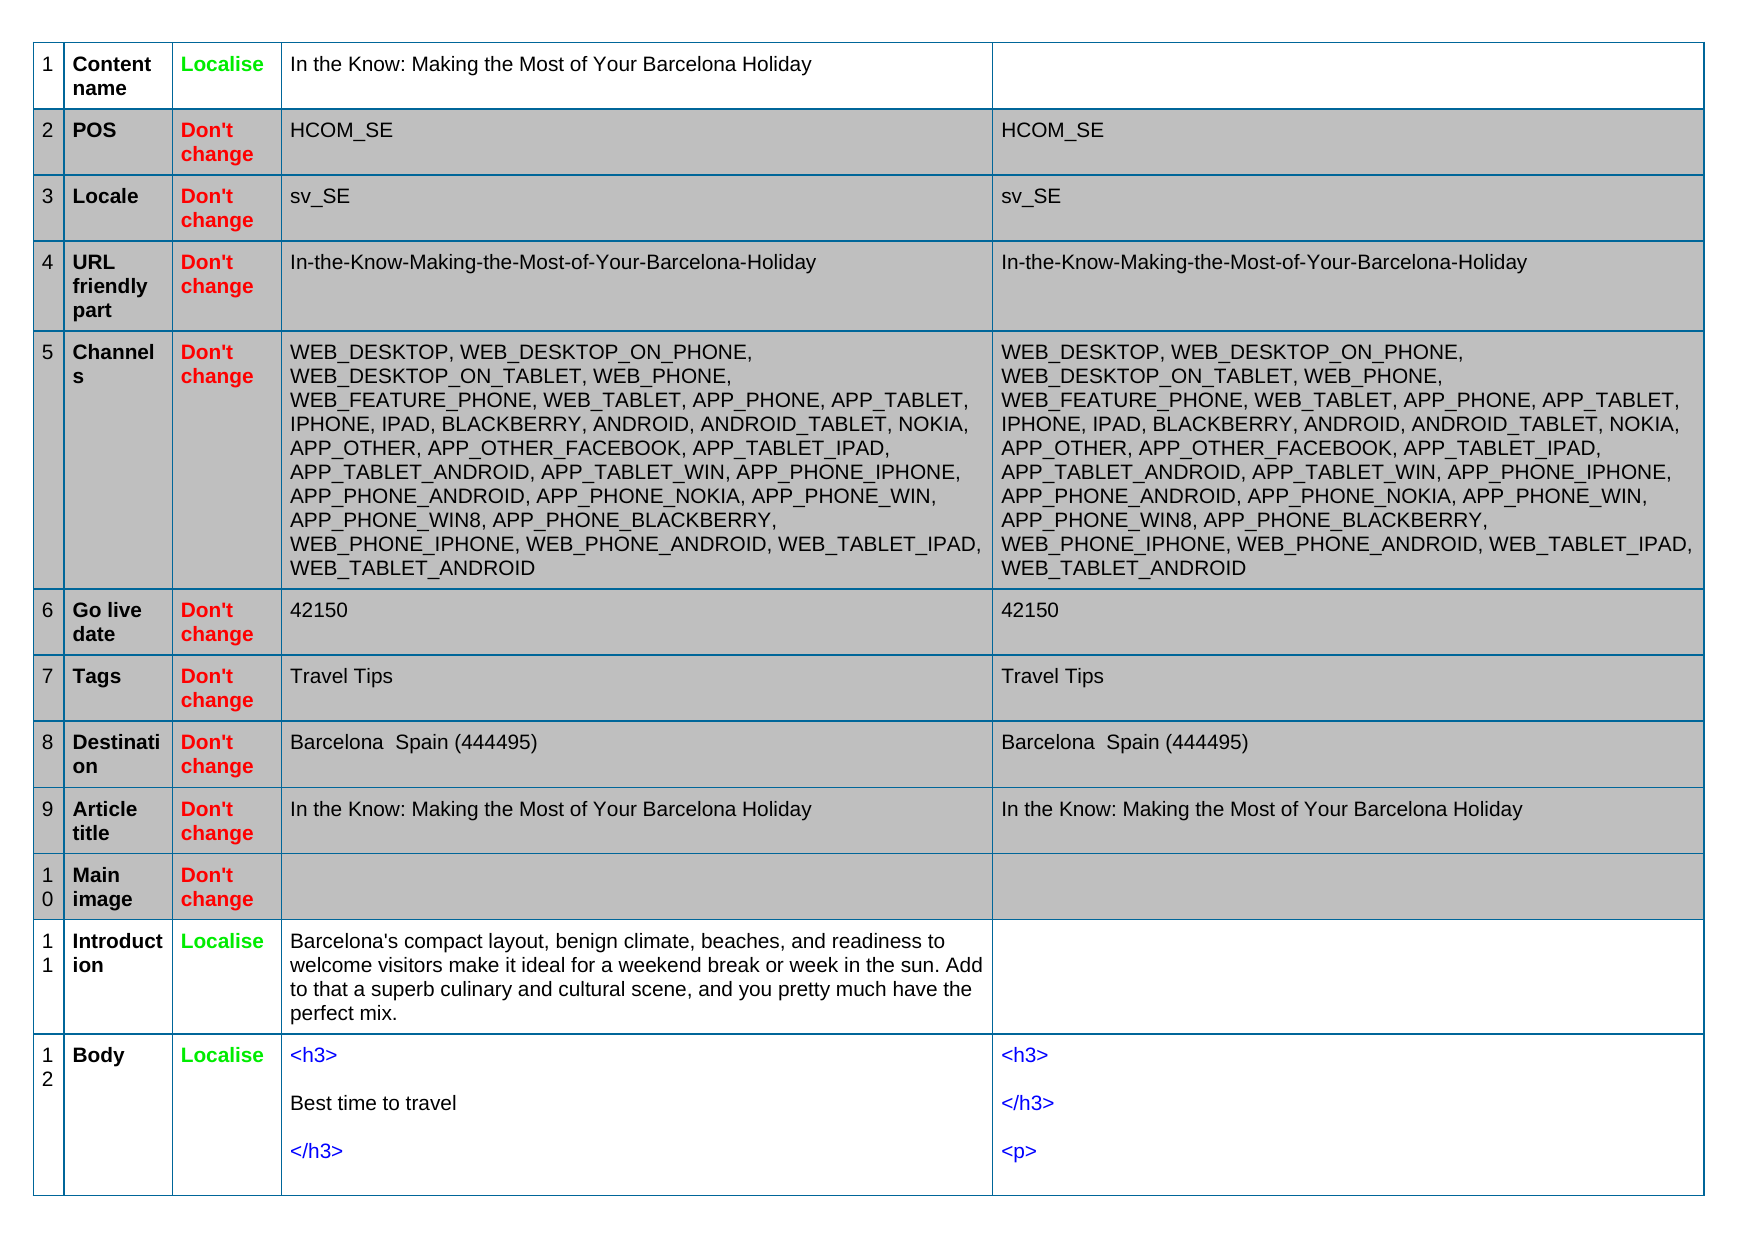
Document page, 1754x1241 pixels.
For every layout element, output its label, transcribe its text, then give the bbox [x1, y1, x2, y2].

table_cell Travel Tips [993, 656, 1703, 720]
table_cell 42150 [993, 590, 1703, 654]
table_cell Localise [173, 1035, 281, 1195]
table_cell Barcelona's compact layout, benign climate, beaches, and readiness to welcome visitors make it ideal for a weekend break or week in the sun. Add to that a superb culinary and cultural scene, and you pretty much have the perfect mix. [282, 920, 992, 1033]
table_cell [993, 1035, 1703, 1195]
table_cell HCOM_SE [993, 110, 1703, 174]
table_cell Locale [65, 176, 172, 240]
table_cell [993, 854, 1703, 919]
table_cell Barcelona Spain (444495) [993, 722, 1703, 786]
table_cell Barcelona Spain (444495) [282, 722, 992, 786]
table_cell Channels [65, 332, 172, 588]
table_cell In the Know: Making the Most of Your Barcelona Holiday [282, 788, 992, 853]
table_cell Article title [65, 788, 172, 853]
table_cell Don't change [173, 722, 281, 786]
table_cell Body [65, 1035, 172, 1195]
table_cell [282, 854, 992, 919]
table_cell Don't change [173, 854, 281, 919]
table_cell sv_SE [993, 176, 1703, 240]
table_cell Don't change [173, 332, 281, 588]
table_cell Introduction [65, 920, 172, 1033]
table_cell Travel Tips [282, 656, 992, 720]
table_cell Don't change [173, 176, 281, 240]
table_cell Tags [65, 656, 172, 720]
table_cell 7 [34, 656, 63, 720]
table_cell 2 [34, 110, 63, 174]
table_cell 8 [34, 722, 63, 786]
table_cell URL friendly part [65, 242, 172, 330]
table_cell Don't change [173, 788, 281, 853]
table_cell In-the-Know-Making-the-Most-of-Your-Barcelona-Holiday [282, 242, 992, 330]
table_cell 11 [34, 920, 63, 1033]
table_header In the Know: Making the Most of Your Barcelona Holiday [282, 43, 992, 108]
table_cell Don't change [173, 656, 281, 720]
table_cell 3 [34, 176, 63, 240]
table_cell 42150 [282, 590, 992, 654]
table_cell 12 [34, 1035, 63, 1195]
table_cell Localise [173, 920, 281, 1033]
table_cell 5 [34, 332, 63, 588]
table_cell 10 [34, 854, 63, 919]
table_cell In-the-Know-Making-the-Most-of-Your-Barcelona-Holiday [993, 242, 1703, 330]
table_cell WEB_DESKTOP, WEB_DESKTOP_ON_PHONE, WEB_DESKTOP_ON_TABLET, WEB_PHONE, WEB_FEATURE_PHONE, WEB_TABLET, APP_PHONE, APP_TABLET, IPHONE, IPAD, BLACKBERRY, ANDROID, ANDROID_TABLET, NOKIA, APP_OTHER, APP_OTHER_FACEBOOK, APP_TABLET_IPAD, APP_TABLET_ANDROID, APP_TABLET_WIN, APP_PHONE_IPHONE, APP_PHONE_ANDROID, APP_PHONE_NOKIA, APP_PHONE_WIN, APP_PHONE_WIN8, APP_PHONE_BLACKBERRY, WEB_PHONE_IPHONE, WEB_PHONE_ANDROID, WEB_TABLET_IPAD, WEB_TABLET_ANDROID [993, 332, 1703, 588]
table_cell In the Know: Making the Most of Your Barcelona Holiday [993, 788, 1703, 853]
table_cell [282, 1035, 992, 1195]
table_header [993, 43, 1703, 108]
table_cell sv_SE [282, 176, 992, 240]
table_header 1 [34, 43, 63, 108]
table_cell 4 [34, 242, 63, 330]
table_cell Don't change [173, 110, 281, 174]
table_cell HCOM_SE [282, 110, 992, 174]
table_cell Don't change [173, 242, 281, 330]
table_header Content name [65, 43, 172, 108]
table_header Localise [173, 43, 281, 108]
table_cell Go live date [65, 590, 172, 654]
table_cell 9 [34, 788, 63, 853]
table_cell [993, 920, 1703, 1033]
table_cell Destination [65, 722, 172, 786]
table_cell WEB_DESKTOP, WEB_DESKTOP_ON_PHONE, WEB_DESKTOP_ON_TABLET, WEB_PHONE, WEB_FEATURE_PHONE, WEB_TABLET, APP_PHONE, APP_TABLET, IPHONE, IPAD, BLACKBERRY, ANDROID, ANDROID_TABLET, NOKIA, APP_OTHER, APP_OTHER_FACEBOOK, APP_TABLET_IPAD, APP_TABLET_ANDROID, APP_TABLET_WIN, APP_PHONE_IPHONE, APP_PHONE_ANDROID, APP_PHONE_NOKIA, APP_PHONE_WIN, APP_PHONE_WIN8, APP_PHONE_BLACKBERRY, WEB_PHONE_IPHONE, WEB_PHONE_ANDROID, WEB_TABLET_IPAD, WEB_TABLET_ANDROID [282, 332, 992, 588]
table_cell Main image [65, 854, 172, 919]
table_cell 6 [34, 590, 63, 654]
table_cell POS [65, 110, 172, 174]
table_cell Don't change [173, 590, 281, 654]
